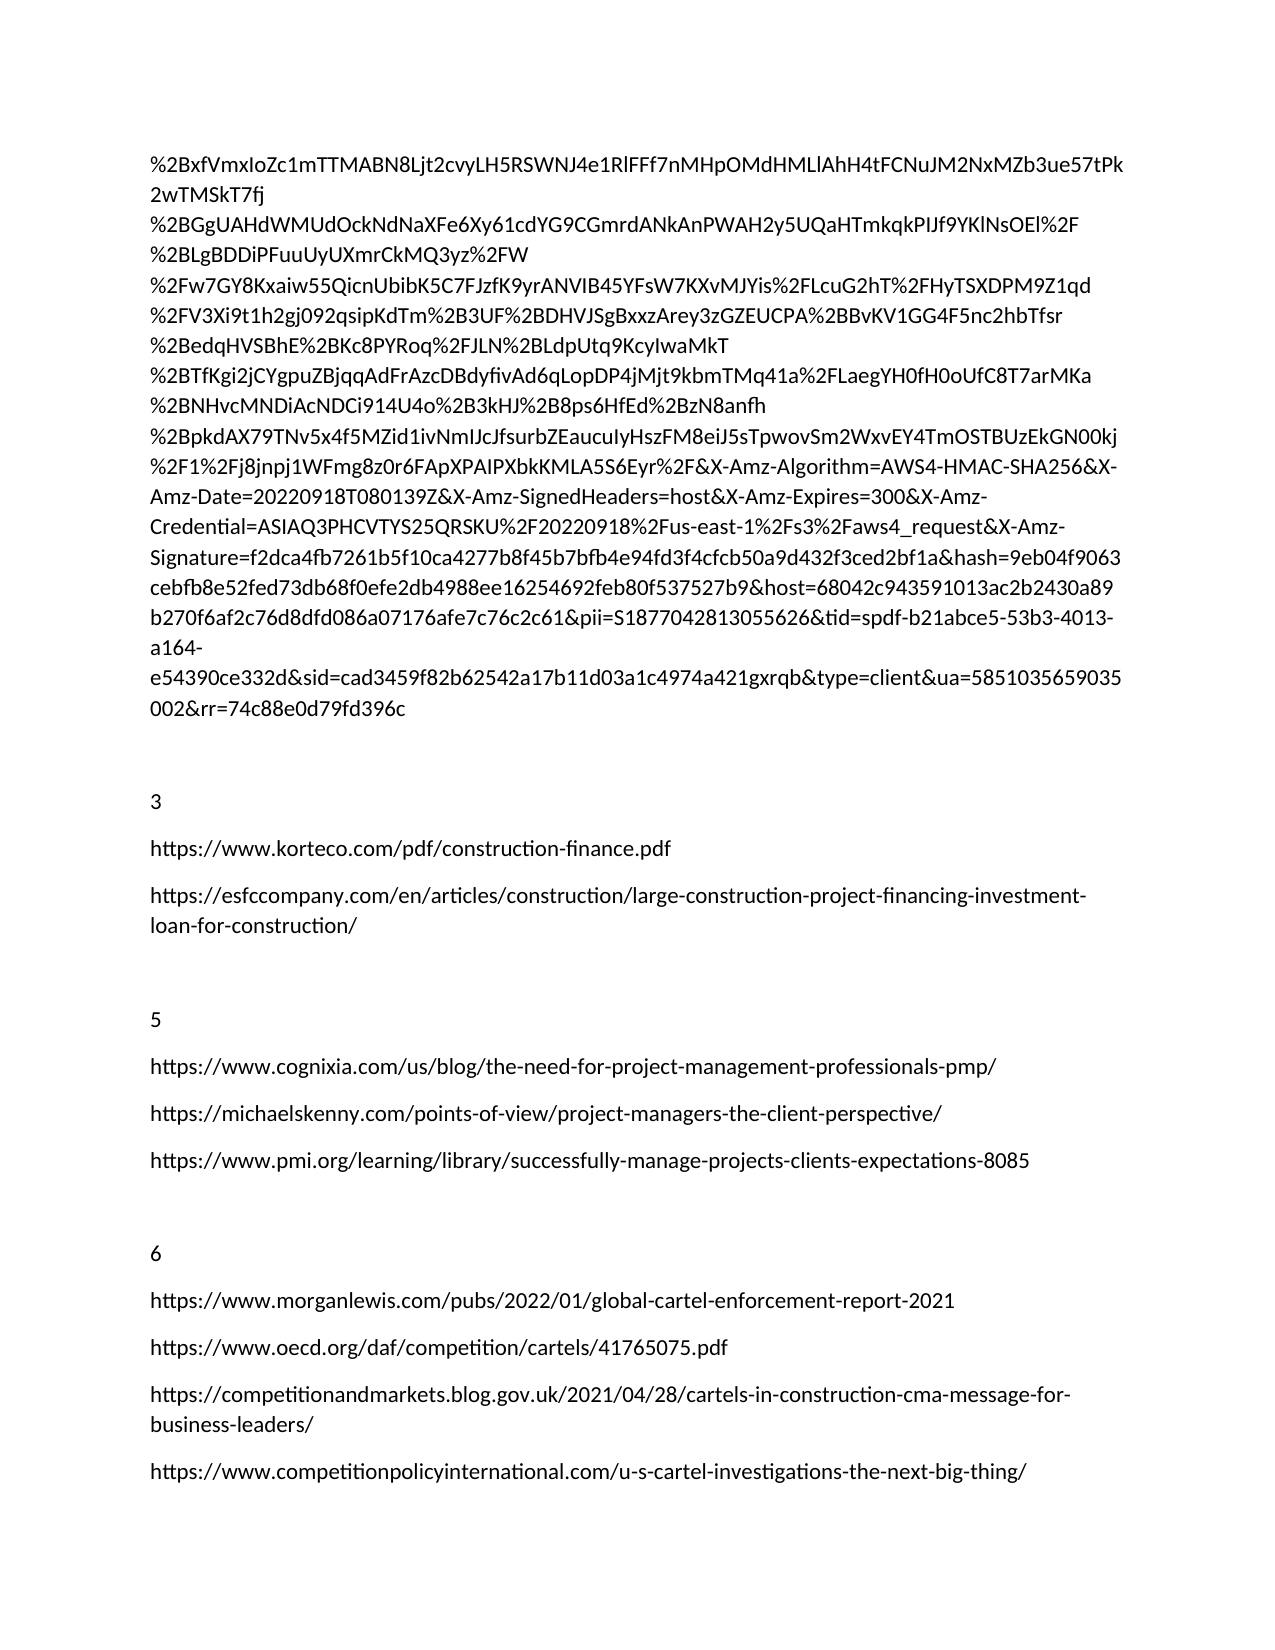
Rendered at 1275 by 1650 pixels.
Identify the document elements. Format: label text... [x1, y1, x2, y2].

text https://www.pmi.org/learning/library/successfully-manage-projects-clients-expectations-8085 [150, 1146, 1125, 1174]
text https://www.korteco.com/pdf/construction-finance.pdf [150, 834, 1125, 862]
text https://www.cognixia.com/us/blog/the-need-for-project-management-professionals-pmp/ [150, 1052, 1125, 1080]
text https://competitionandmarkets.blog.gov.uk/2021/04/28/cartels-in-construction-cma-message-for-business-leaders/ [150, 1380, 1125, 1438]
text https://michaelskenny.com/points-of-view/project-managers-the-client-perspective/ [150, 1099, 1125, 1127]
text 3 [150, 787, 1125, 816]
text 6 [150, 1239, 1125, 1268]
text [150, 150, 1125, 722]
text https://www.oecd.org/daf/competition/cartels/41765075.pdf [150, 1333, 1125, 1361]
text https://www.competitionpolicyinternational.com/u-s-cartel-investigations-the-next-big-thing/ [150, 1457, 1125, 1485]
text 5 [150, 1005, 1125, 1033]
text https://esfccompany.com/en/articles/construction/large-construction-project-financing-investment-loan-for-construction/ [150, 881, 1125, 939]
text https://www.morganlewis.com/pubs/2022/01/global-cartel-enforcement-report-2021 [150, 1286, 1125, 1314]
